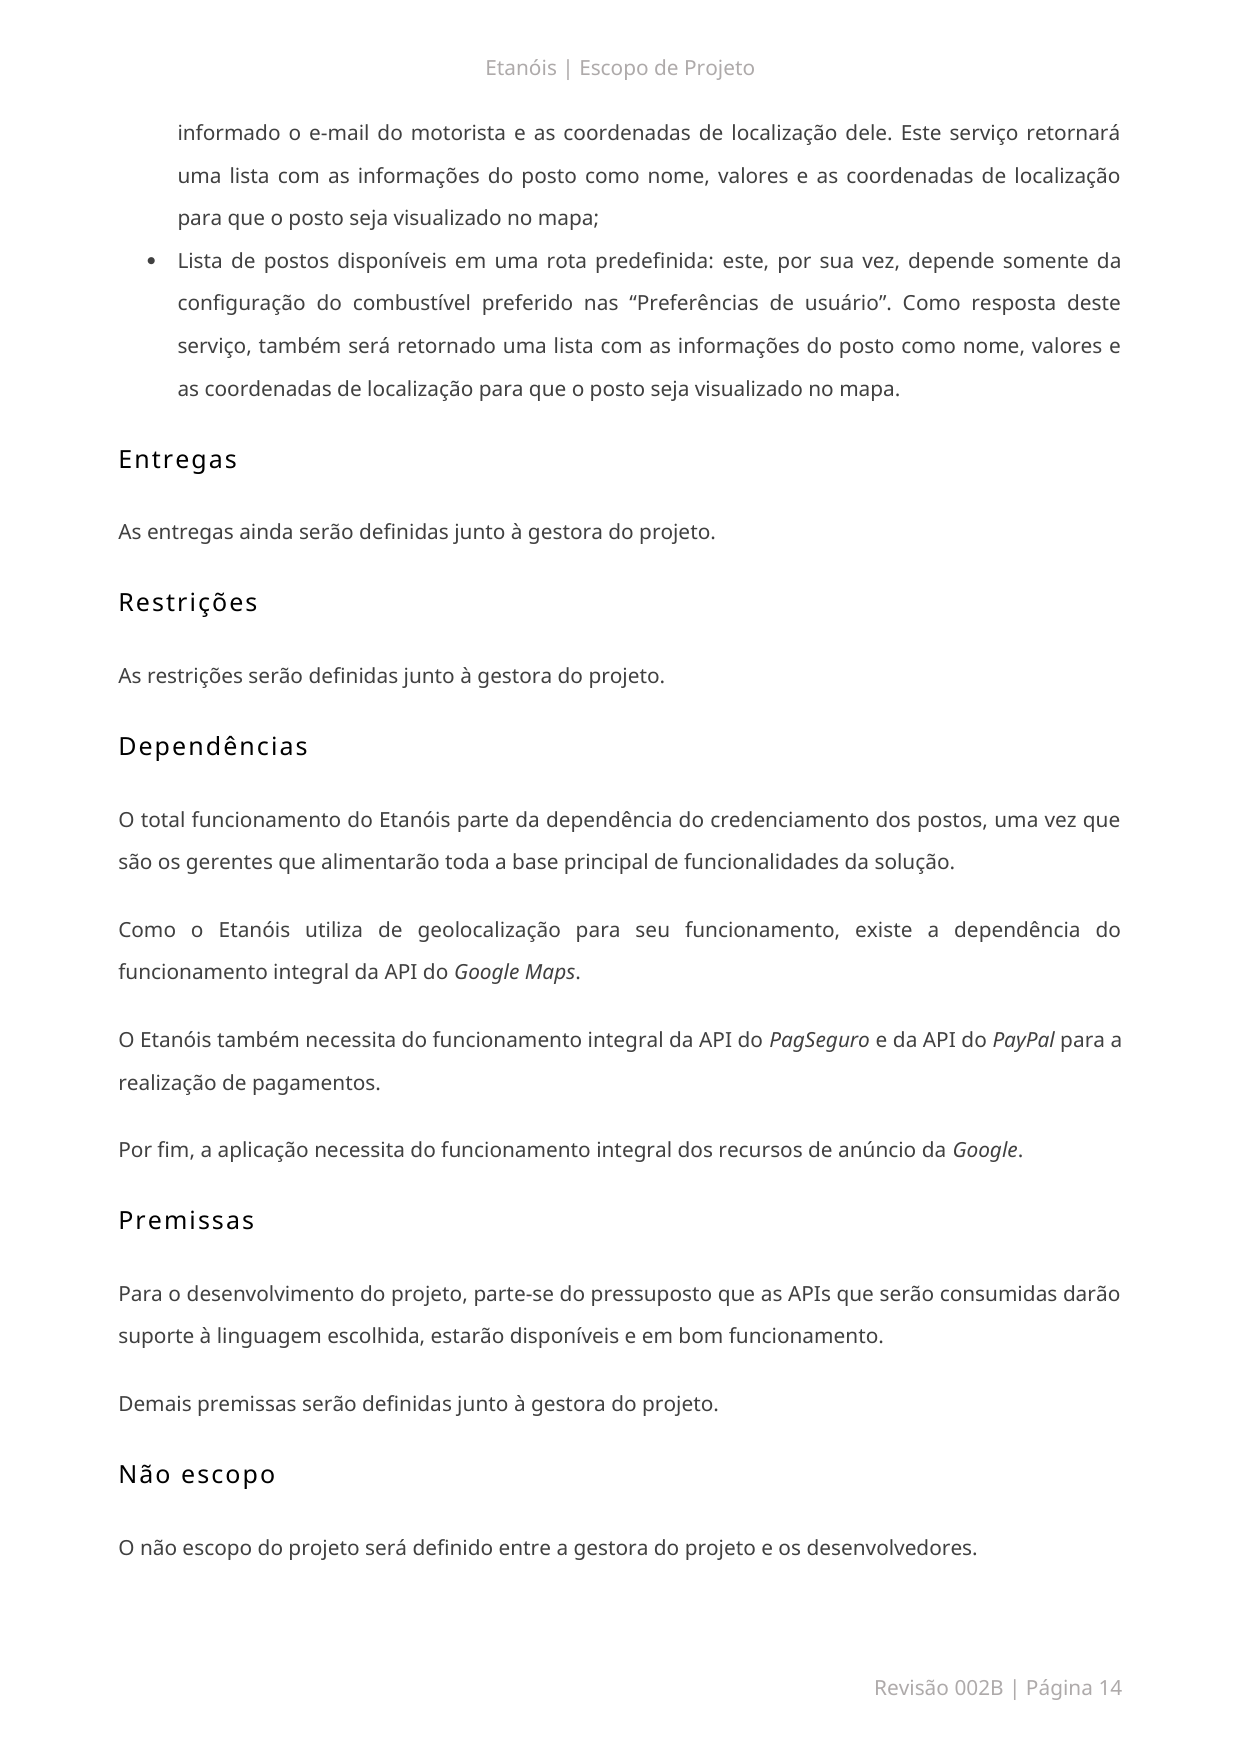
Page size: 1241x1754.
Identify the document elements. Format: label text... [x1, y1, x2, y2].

text Como o Etanóis utiliza de geolocalização para seu funcionamento, existe a dependência do funcionamento integral da API do Google Maps. [118, 915, 1122, 986]
text O total funcionamento do Etanóis parte da dependência do credenciamento dos postos, uma vez que são os gerentes que alimentarão toda a base principal de funcionalidades da solução. [118, 805, 1122, 876]
text Por fim, a aplicação necessita do funcionamento integral dos recursos de anúncio da Google. [118, 1135, 1122, 1164]
text O Etanóis também necessita do funcionamento integral da API do PagSeguro e da API do PayPal para a realização de pagamentos. [118, 1025, 1122, 1096]
subtitle Não escopo [118, 1457, 1122, 1491]
subtitle Entregas [118, 441, 1122, 475]
subtitle Premissas [118, 1203, 1122, 1237]
subtitle Dependências [118, 729, 1122, 763]
text As restrições serão definidas junto à gestora do projeto. [118, 661, 1122, 689]
text O não escopo do projeto será definido entre a gestora do projeto e os desenvolvedores. [118, 1533, 1122, 1561]
text As entregas ainda serão definidas junto à gestora do projeto. [118, 517, 1122, 546]
subtitle Restrições [118, 585, 1122, 619]
text Demais premissas serão definidas junto à gestora do projeto. [118, 1389, 1122, 1418]
